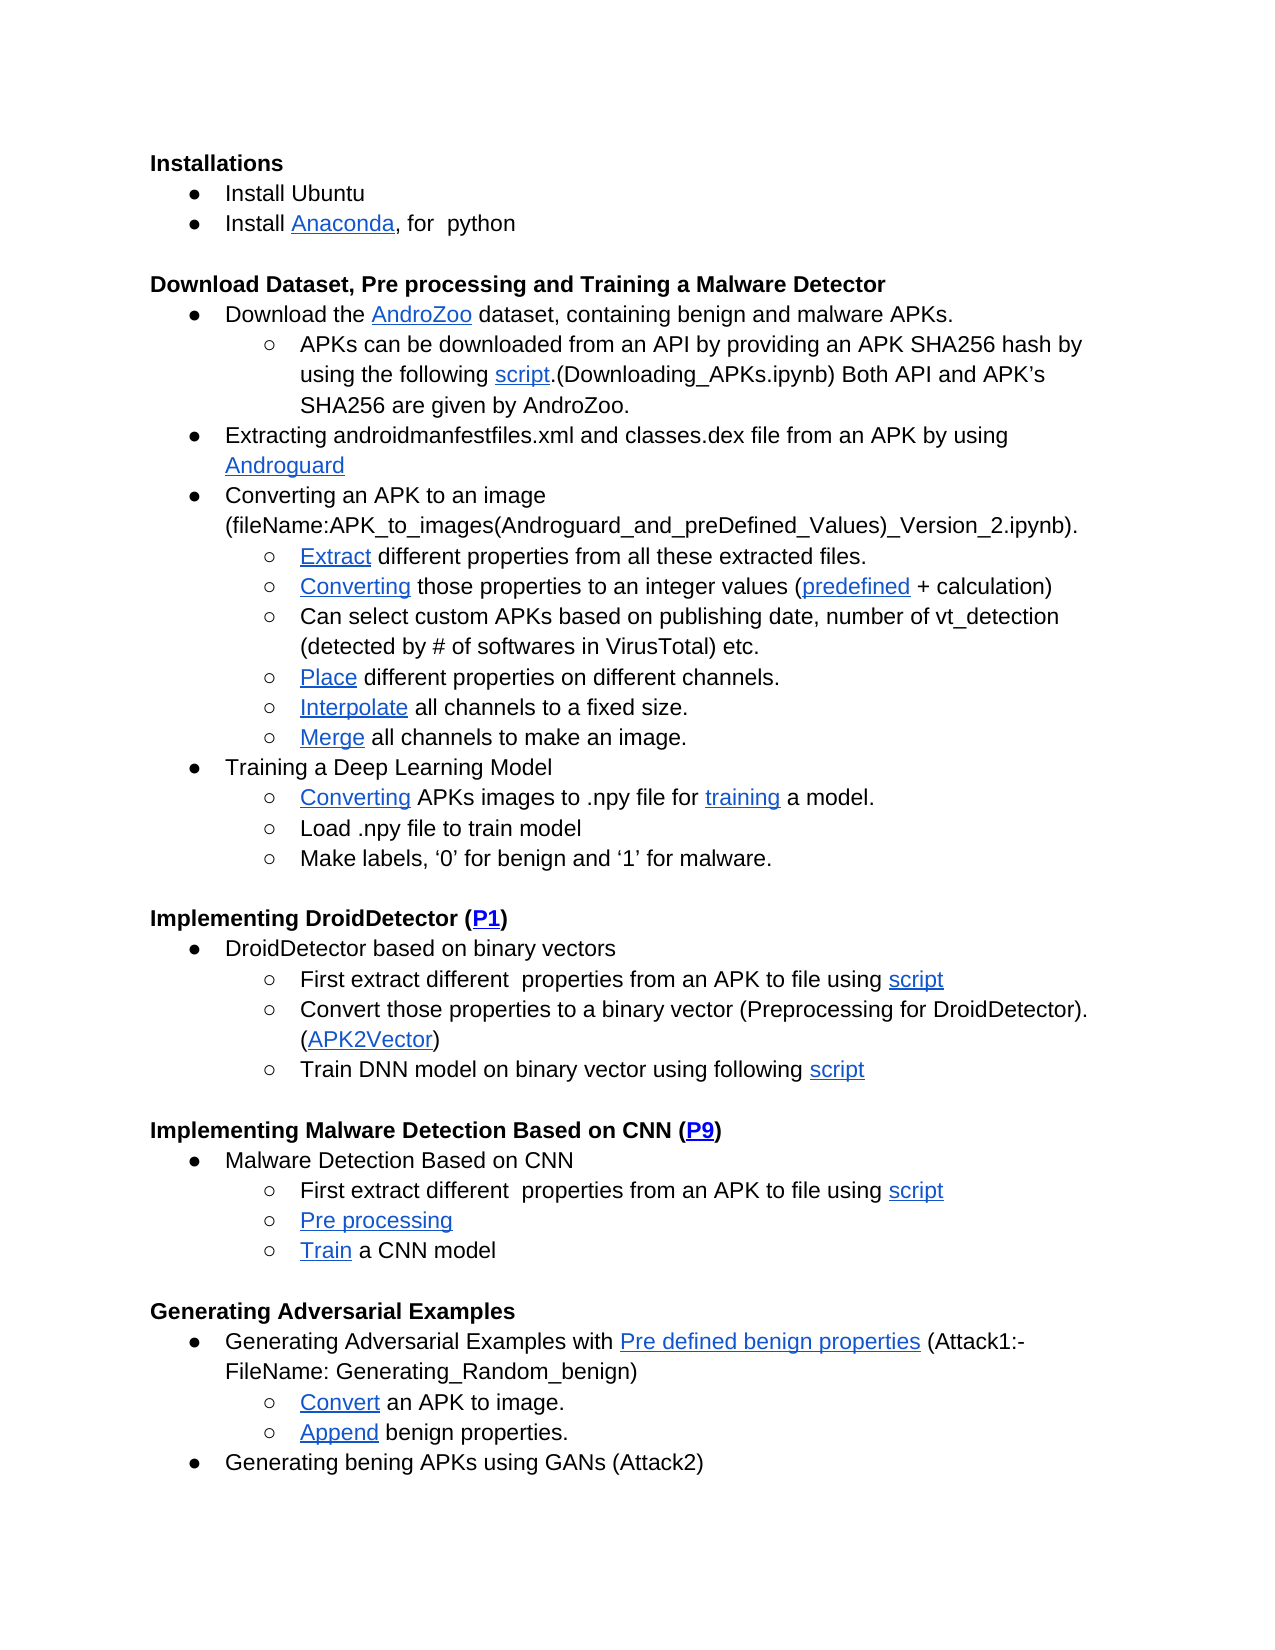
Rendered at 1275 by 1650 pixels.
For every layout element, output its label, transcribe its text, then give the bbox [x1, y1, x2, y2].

list Converting an APK to an image (fileName:APK_to_images(Androguard_and_preDefined_Values)_Version_2.ipynb). [187, 482, 1125, 539]
text Implementing Malware Detection Based on CNN (P9) [150, 1117, 1125, 1143]
list Install Ubuntu [187, 180, 1125, 207]
list Extracting androidmanfestfiles.xml and classes.dex file from an APK by using Androguard [187, 422, 1125, 478]
list Append benign properties. [262, 1419, 1125, 1445]
text Download Dataset, Pre processing and Training a Malware Detector [150, 271, 1125, 297]
list Place different properties on different channels. [262, 663, 1125, 690]
list Pre processing [262, 1207, 1125, 1234]
list Converting APKs images to .npy file for training a model. [262, 784, 1125, 811]
list APKs can be downloaded from an API by providing an APK SHA256 hash by using the following script.(Downloading_APKs.ipynb) Both API and APK’s SHA256 are given by AndroZoo. [262, 331, 1125, 418]
list Generating bening APKs using GANs (Attack2) [187, 1449, 1125, 1475]
list Merge all channels to make an image. [262, 724, 1125, 750]
list Make labels, ‘0’ for benign and ‘1’ for malware. [262, 845, 1125, 871]
list DroidDetector based on binary vectors [187, 935, 1125, 962]
list Generating Adversarial Examples with Pre defined benign properties (Attack1:-FileName: Generating_Random_benign) [187, 1328, 1125, 1385]
list First extract different properties from an APK to file using script [262, 1177, 1125, 1203]
list Download the AndroZoo dataset, containing benign and malware APKs. [187, 301, 1125, 327]
text Implementing DroidDetector (P1) [150, 905, 1125, 932]
list Train DNN model on binary vector using following script [262, 1056, 1125, 1083]
list Interpolate all channels to a fixed size. [262, 694, 1125, 720]
text Installations [150, 150, 1125, 176]
list Extract different properties from all these extracted files. [262, 543, 1125, 569]
list Install Anaconda, for python [187, 210, 1125, 237]
list Can select custom APKs based on publishing date, number of vt_detection (detected by # of softwares in VirusTotal) etc. [262, 603, 1125, 660]
list First extract different properties from an APK to file using script [262, 966, 1125, 992]
list Training a Deep Learning Model [187, 754, 1125, 781]
list Load .npy file to train model [262, 814, 1125, 841]
list Convert those properties to a binary vector (Preprocessing for DroidDetector). (APK2Vector) [262, 996, 1125, 1052]
list Converting those properties to an integer values (predefined + calculation) [262, 573, 1125, 599]
list Train a CNN model [262, 1237, 1125, 1264]
list Convert an APK to image. [262, 1388, 1125, 1415]
text Generating Adversarial Examples [150, 1298, 1125, 1324]
list Malware Detection Based on CNN [187, 1147, 1125, 1173]
